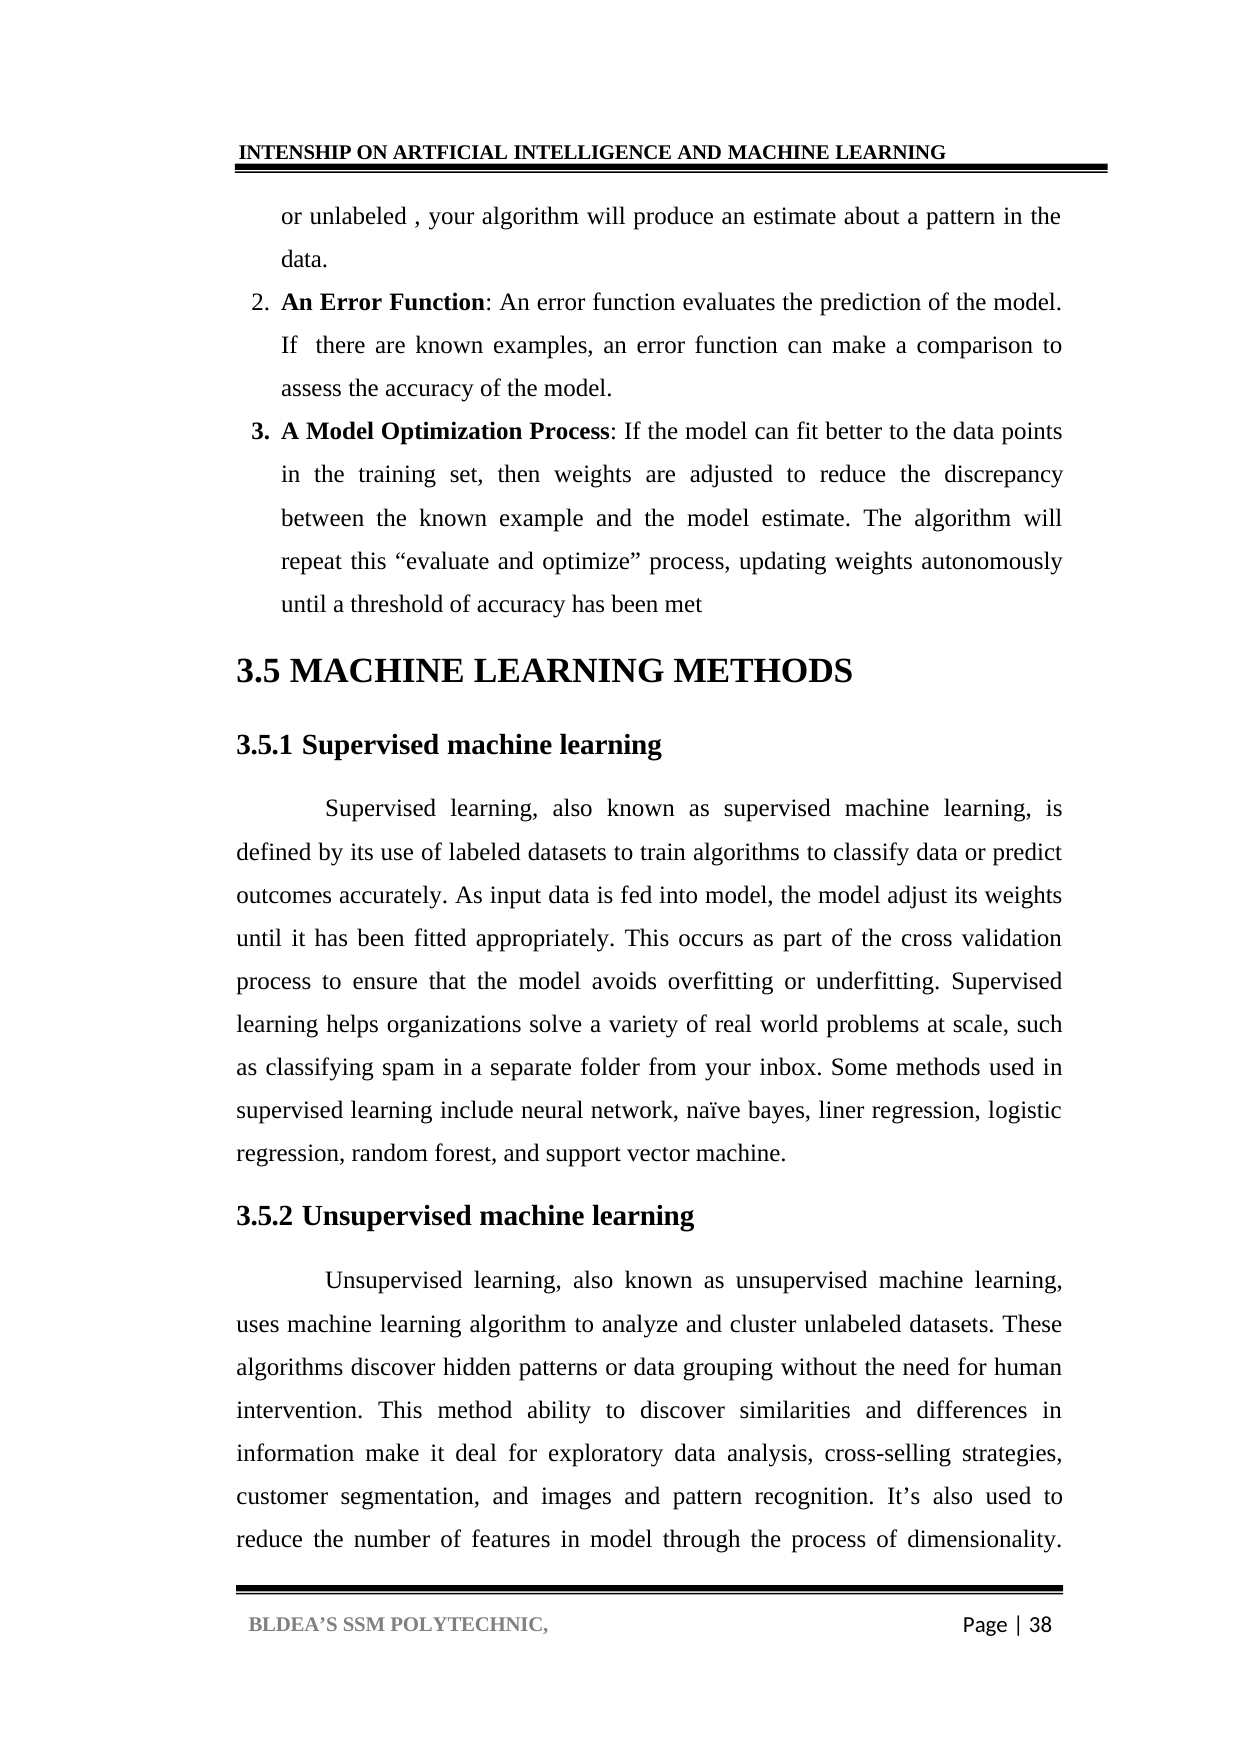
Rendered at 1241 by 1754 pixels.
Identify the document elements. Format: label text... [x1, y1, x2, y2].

subtitle Supervised machine learning [236, 727, 1117, 760]
subtitle MACHINE LEARNING METHODS [236, 649, 1117, 690]
list A Model Optimization Process: If the model can fit better to the data points in the training set, then weights are adjusted to reduce the discrepancy between the known example and the model estimate. The algorithm will repeat this “evaluate and optimize” process, updating weights autonomously until a threshold of accuracy has been met [251, 416, 1063, 618]
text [236, 1266, 1063, 1553]
list An Error Function: An error function evaluates the prediction of the model. If there are known examples, an error function can make a comparison to assess the accuracy of the model. [251, 287, 1063, 402]
text or unlabeled , your algorithm will produce an estimate about a pattern in the data. [281, 201, 1063, 273]
text Supervised learning, also known as supervised machine learning, is defined by its use of labeled datasets to train algorithms to classify data or predict outcomes accurately. As input data is fed into model, the model adjust its weights until it has been fitted appropriately. This occurs as part of the cross validation process to ensure that the model avoids overfitting or underfitting. Supervised learning helps organizations solve a variety of real world problems at scale, such as classifying spam in a separate folder from your inbox. Some methods used in supervised learning include neural network, naïve bayes, liner regression, logistic regression, random forest, and support vector machine. [236, 793, 1063, 1167]
subtitle Unsupervised machine learning [236, 1198, 1117, 1232]
